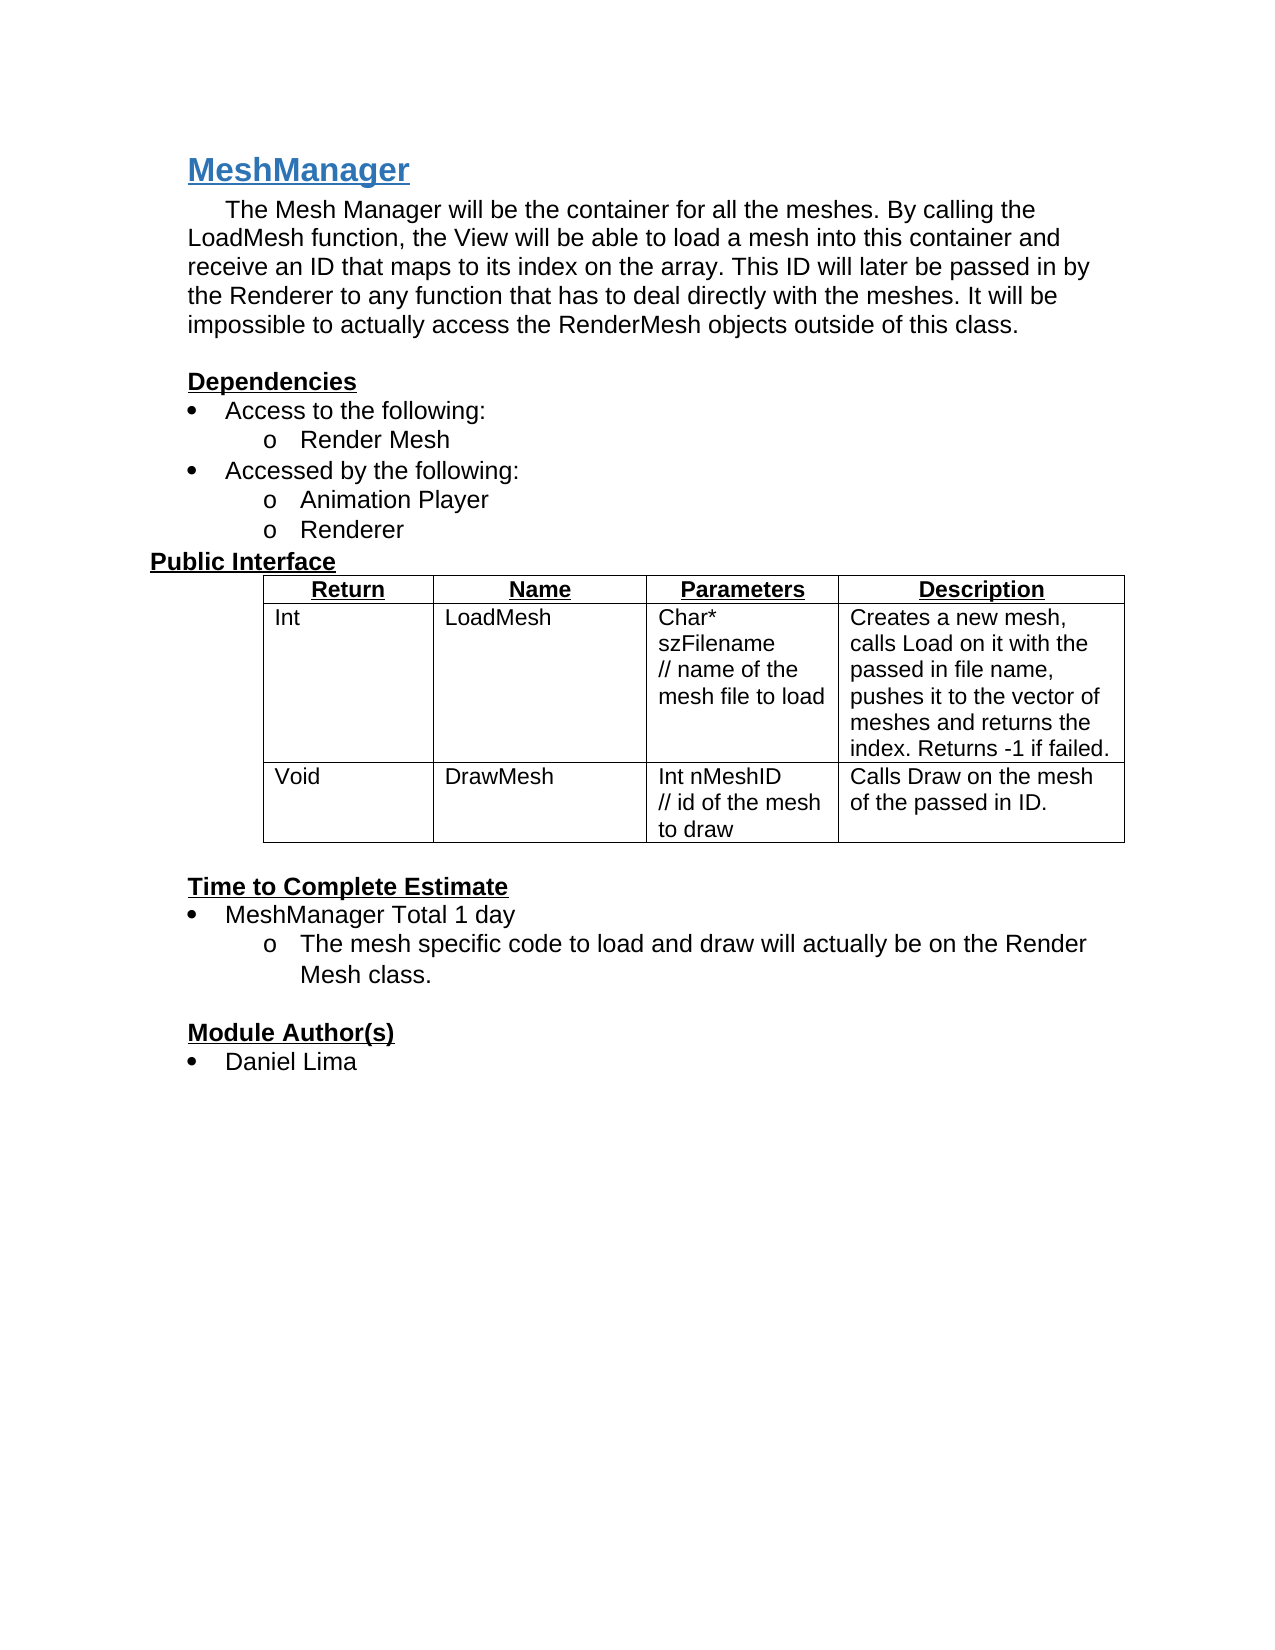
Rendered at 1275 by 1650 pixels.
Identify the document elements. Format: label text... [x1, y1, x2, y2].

table_cell Calls Draw on the mesh of the passed in ID. [839, 763, 1124, 842]
list Render Mesh [262, 425, 1125, 456]
list Renderer [262, 516, 1125, 546]
text Dependencies [187, 367, 1125, 396]
table_cell DrawMesh [434, 763, 646, 842]
table_cell Char* szFilename // name of the mesh file to load [647, 604, 838, 762]
subtitle MeshManager [187, 150, 1125, 188]
table_cell Void [264, 763, 433, 842]
table_cell Creates a new mesh, calls Load on it with the passed in file name, pushes it to the vector of meshes and returns the index. Returns -1 if failed. [839, 604, 1124, 762]
table_header Return [264, 576, 433, 603]
table_header Description [839, 576, 1124, 603]
text Module Author(s) [187, 1018, 1125, 1046]
list Animation Player [262, 484, 1125, 516]
text Public Interface [150, 546, 1125, 575]
text The Mesh Manager will be the container for all the meshes. By calling the LoadMesh function, the View will be able to load a mesh into this container and receive an ID that maps to its index on the array. This ID will later be passed in by the Renderer to any function that has to deal directly with the meshes. It will be impossible to actually access the RenderMesh objects outside of this class. [187, 195, 1125, 338]
table_cell Int [264, 604, 433, 762]
list The mesh specific code to load and draw will actually be on the Render Mesh class. [262, 929, 1125, 989]
list MeshManager Total 1 day [187, 900, 1125, 929]
table_cell LoadMesh [434, 604, 646, 762]
table_header Parameters [647, 576, 838, 603]
list Accessed by the following: [187, 456, 1125, 484]
table_header Name [434, 576, 646, 603]
list Daniel Lima [187, 1046, 1125, 1075]
table_cell Int nMeshID // id of the mesh to draw [647, 763, 838, 842]
text Time to Complete Estimate [187, 872, 1125, 900]
list Access to the following: [187, 396, 1125, 425]
